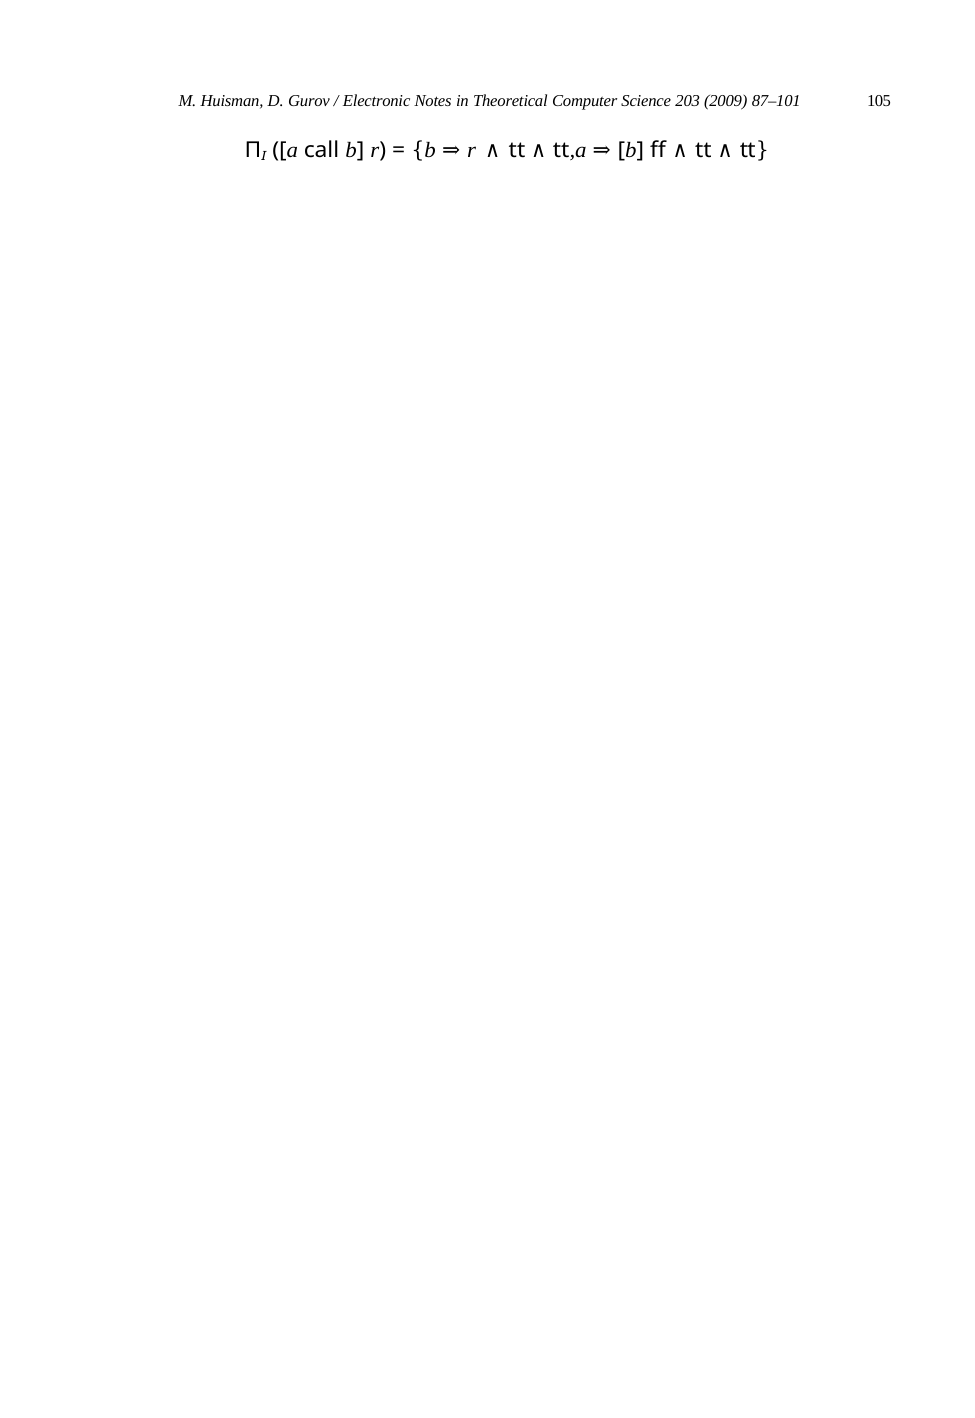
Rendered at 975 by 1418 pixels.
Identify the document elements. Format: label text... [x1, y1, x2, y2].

text ΠI ([a call b] r) = {b ⇒ r ∧ tt ∧ tt,a ⇒ [b] ff ∧ tt ∧ tt} [103, 134, 910, 164]
